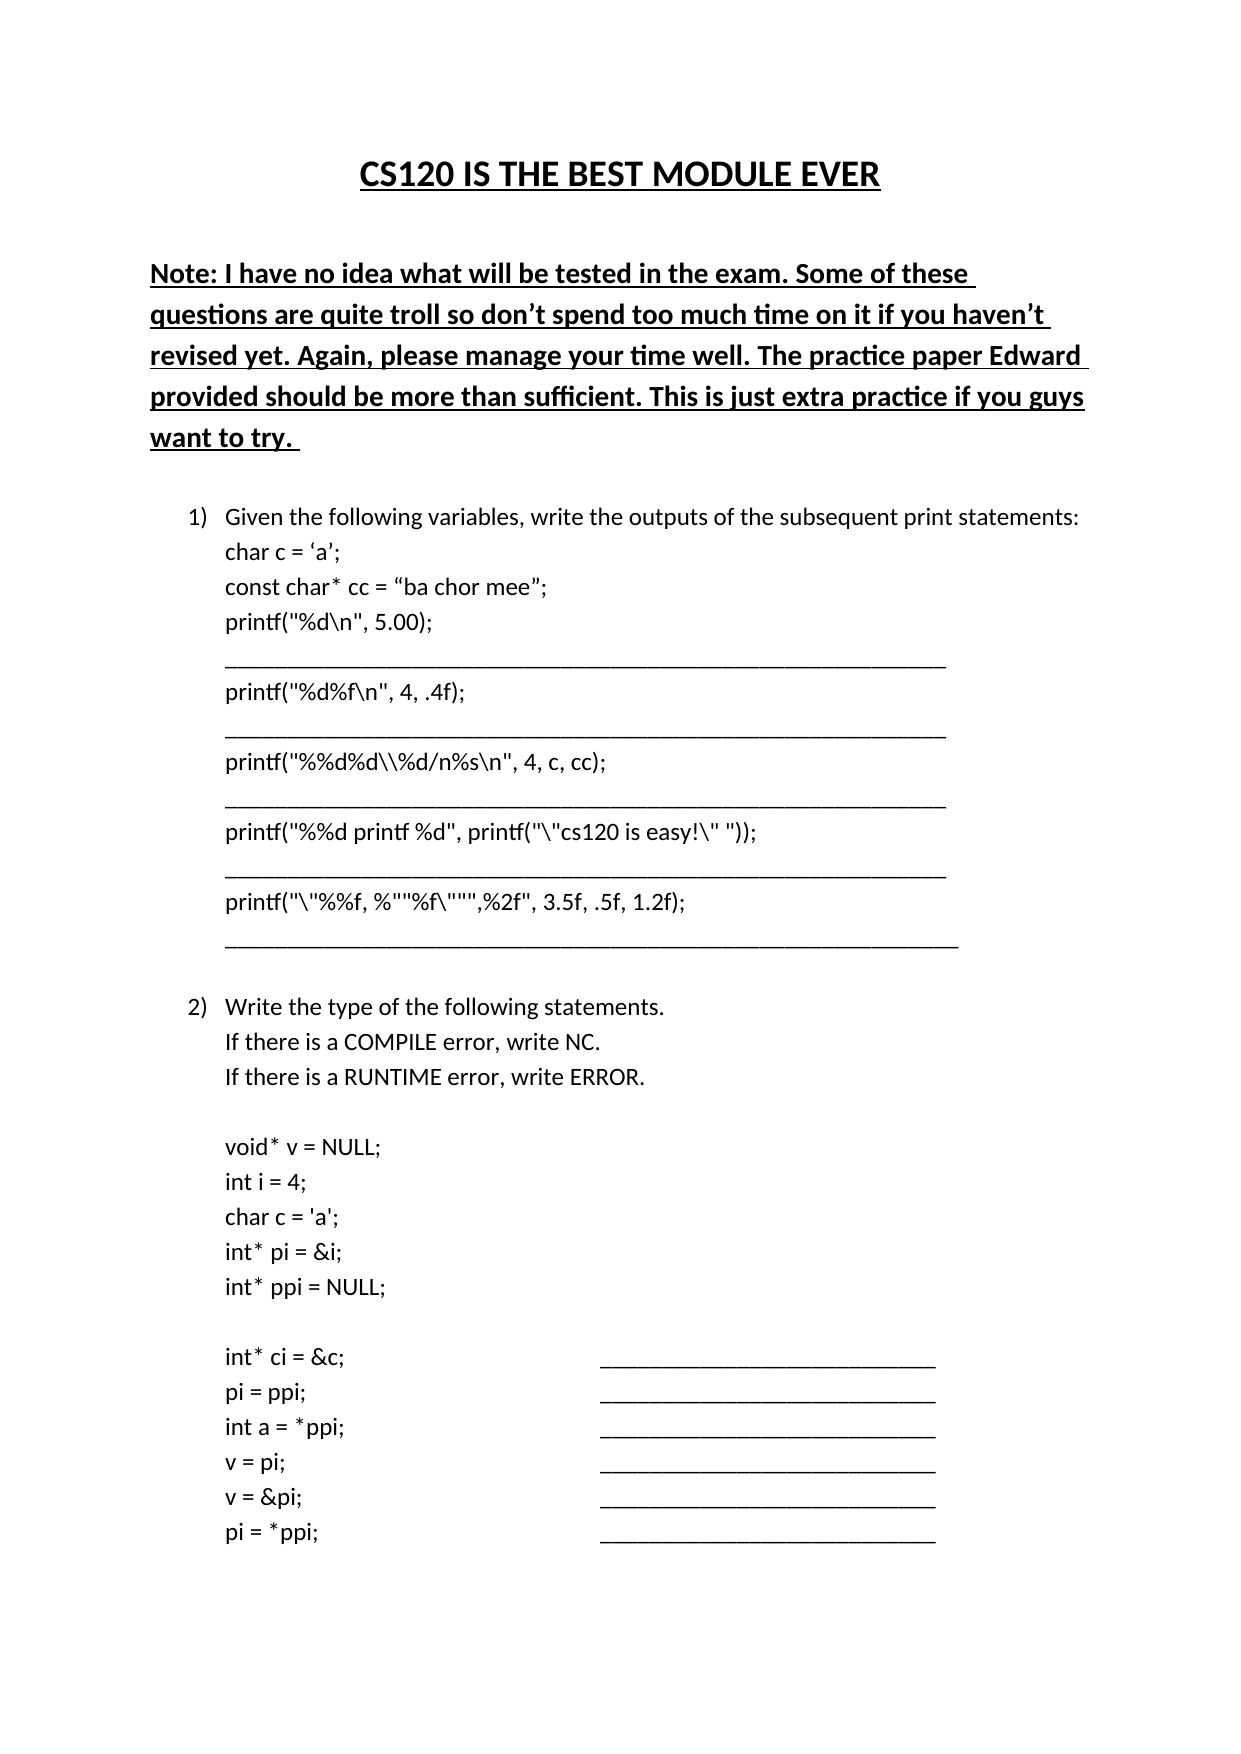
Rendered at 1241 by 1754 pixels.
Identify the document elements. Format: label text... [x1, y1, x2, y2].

list Write the type of the following statements. [187, 991, 1090, 1022]
list v = pi; ___________________________ [225, 1446, 1090, 1477]
list int i = 4; [225, 1166, 1090, 1197]
list const char* cc = “ba chor mee”; [225, 571, 1090, 602]
text printf("%d\n", 5.00); [187, 606, 1090, 637]
text Note: I have no idea what will be tested in the exam. Some of these questions are quite troll so don’t spend too much time on it if you haven’t revised yet. Again, please manage your time well. The practice paper Edward provided should be more than sufficient. This is just extra practice if you guys want to try. [150, 255, 1090, 455]
list int* ci = &c; ___________________________ [225, 1341, 1090, 1372]
text __________________________________________________________ [187, 711, 1090, 742]
list pi = *ppi; ___________________________ [225, 1516, 1090, 1547]
list If there is a RUNTIME error, write ERROR. [225, 1061, 1090, 1092]
list pi = ppi; ___________________________ [225, 1376, 1090, 1407]
list int* pi = &i; [225, 1236, 1090, 1267]
list ___________________________________________________________ [225, 921, 1090, 952]
text __________________________________________________________ [187, 781, 1090, 812]
list int* ppi = NULL; [225, 1271, 1090, 1302]
text printf("%%d%d\\%d/n%s\n", 4, c, cc); [187, 746, 1090, 777]
text __________________________________________________________ [187, 641, 1090, 672]
text printf("%%d printf %d", printf("\"cs120 is easy!\" ")); __________________________________________________________ [187, 816, 1090, 882]
list void* v = NULL; [225, 1131, 1090, 1162]
text printf("%d%f\n", 4, .4f); [187, 676, 1090, 707]
list Given the following variables, write the outputs of the subsequent print statements: [187, 501, 1090, 532]
list printf("\"%%f, %""%f\""",%2f", 3.5f, .5f, 1.2f); [225, 886, 1090, 917]
list int a = *ppi; ___________________________ [225, 1411, 1090, 1442]
list char c = 'a'; [225, 1201, 1090, 1232]
list char c = ‘a’; [225, 536, 1090, 567]
list v = &pi; ___________________________ [225, 1481, 1090, 1512]
text CS120 IS THE BEST MODULE EVER [150, 150, 1090, 196]
list If there is a COMPILE error, write NC. [225, 1026, 1090, 1057]
